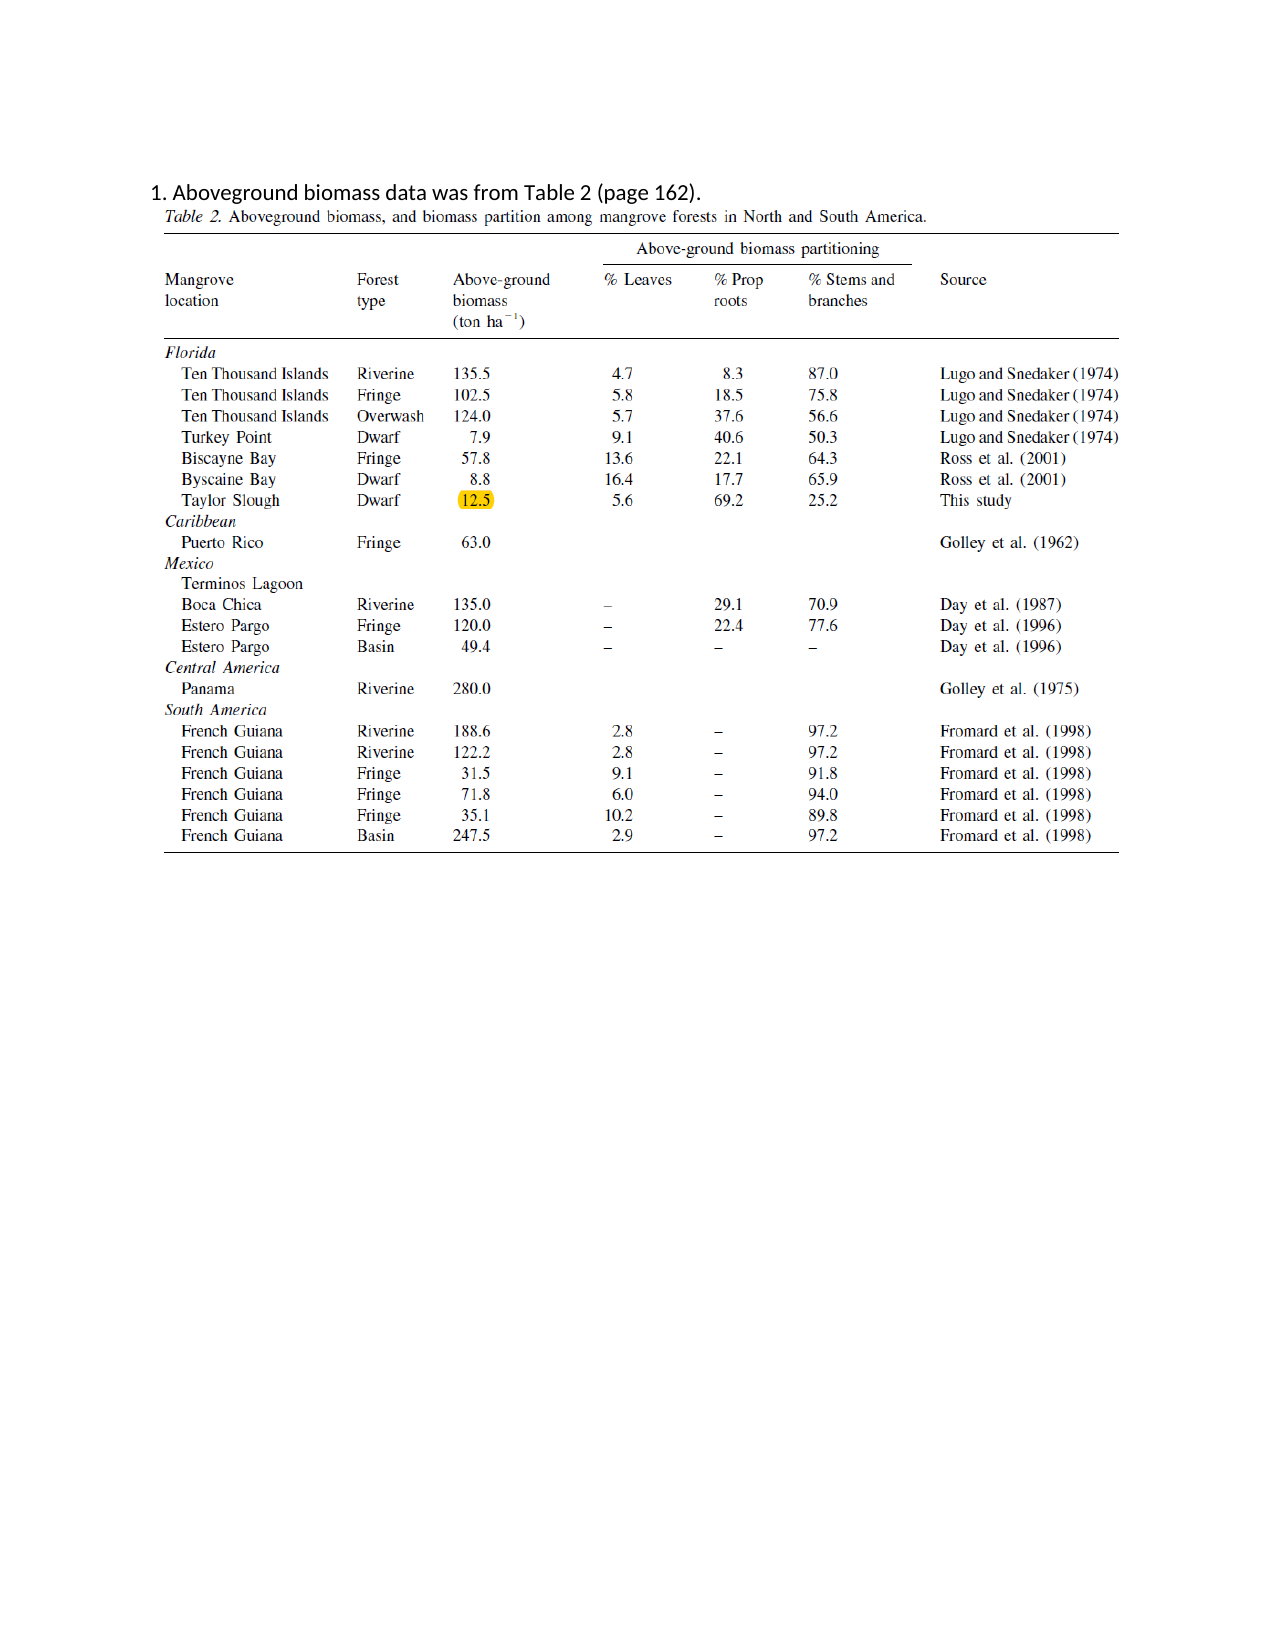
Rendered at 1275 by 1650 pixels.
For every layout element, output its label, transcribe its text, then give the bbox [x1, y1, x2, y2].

picture [150, 206, 1124, 856]
text 1. Aboveground biomass data was from Table 2 (page 162). [150, 178, 1125, 206]
